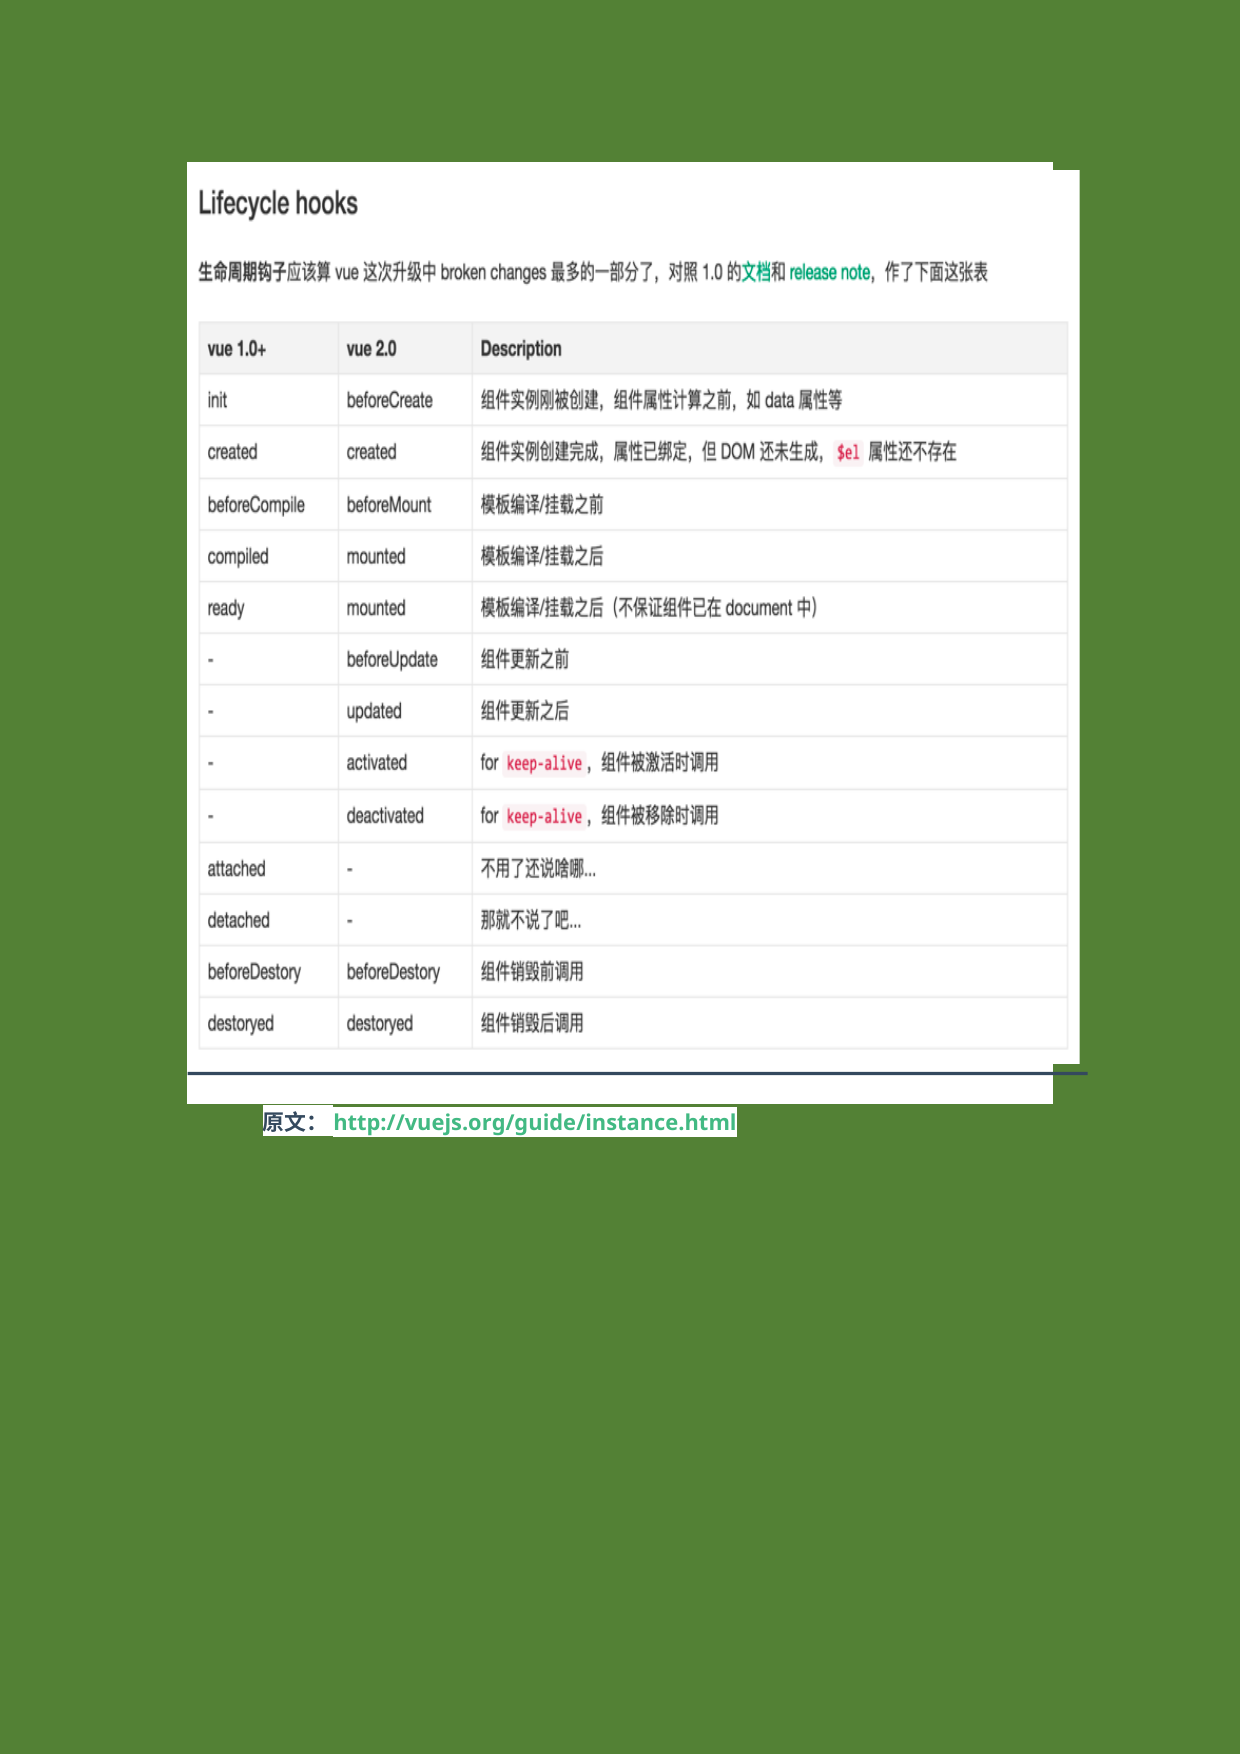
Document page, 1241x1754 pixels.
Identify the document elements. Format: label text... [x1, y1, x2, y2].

text 原文： http://vuejs.org/guide/instance.html [262, 1104, 978, 1137]
picture [187, 170, 1080, 1064]
